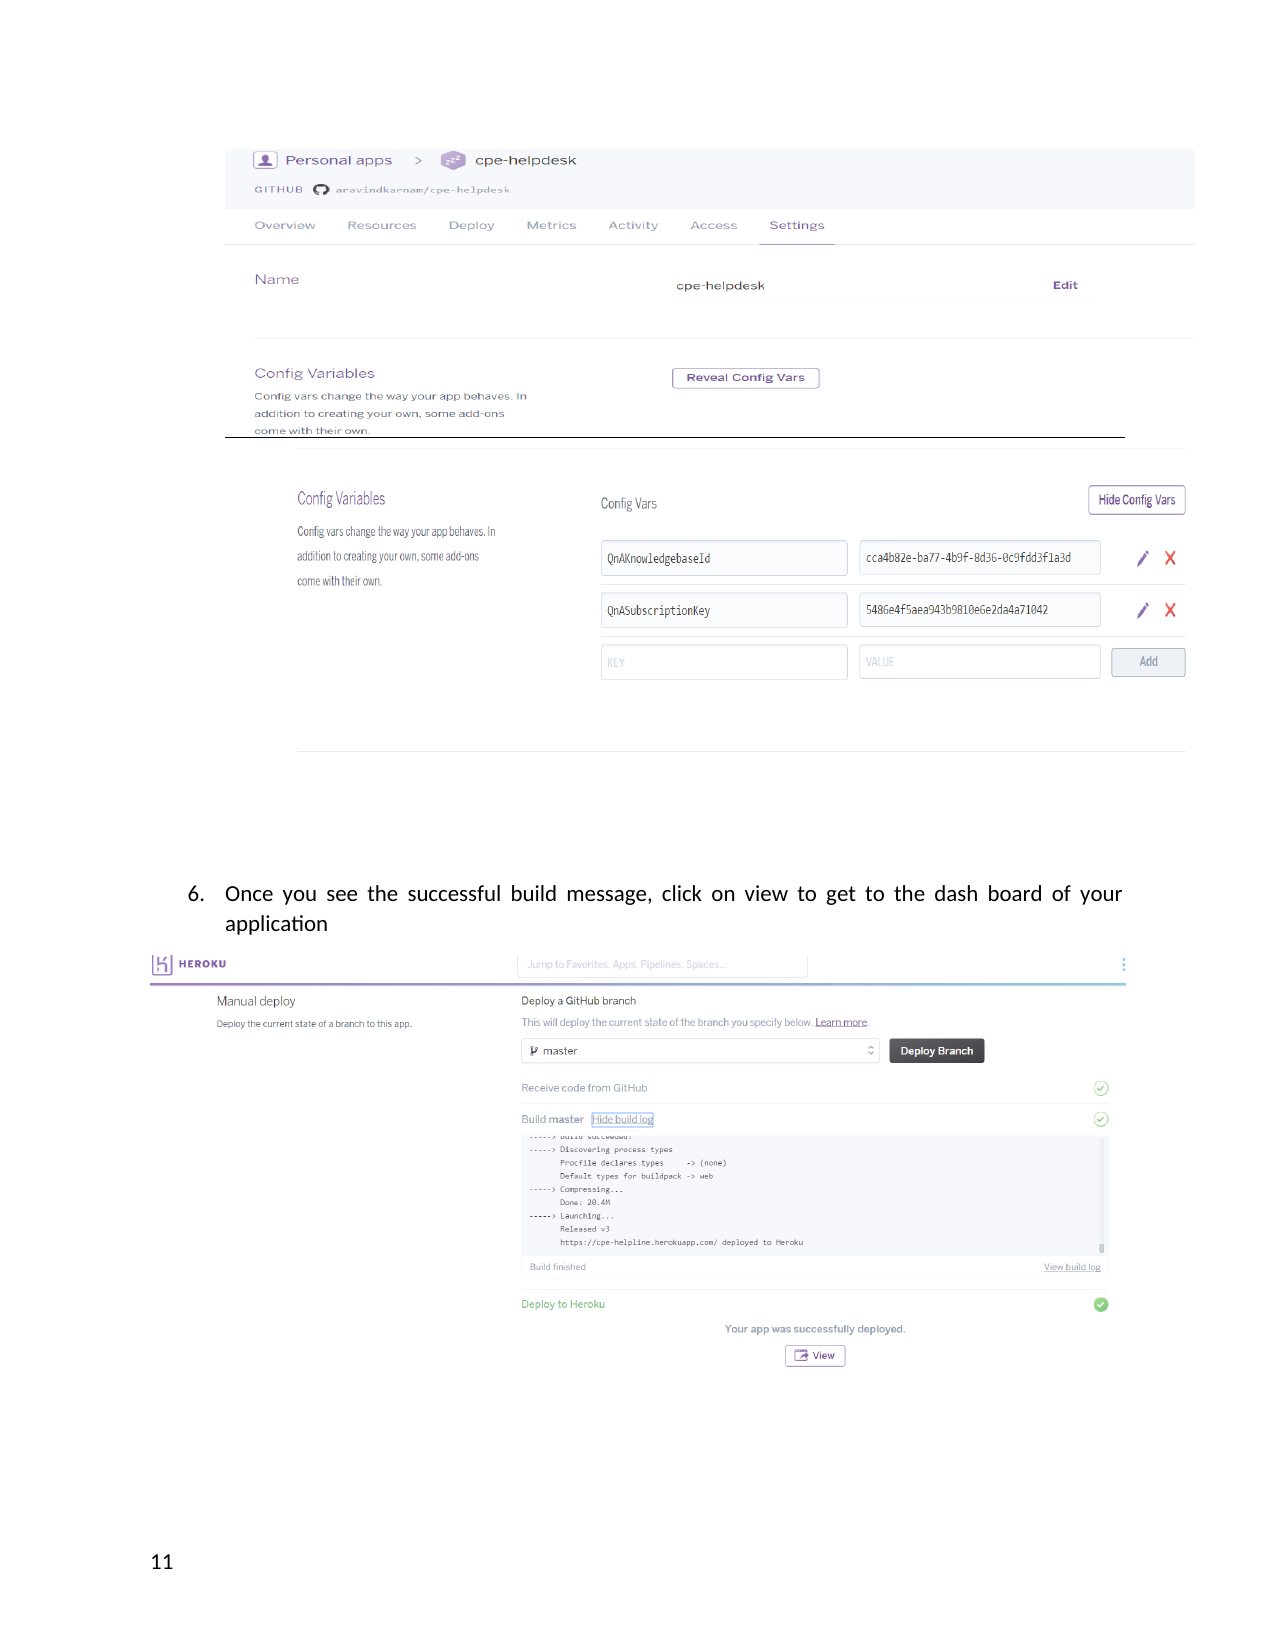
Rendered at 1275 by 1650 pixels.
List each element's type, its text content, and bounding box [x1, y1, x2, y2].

picture [150, 955, 1126, 1409]
list Once you see the successful build message, click on view to get to the dash board of your application [187, 879, 1125, 937]
picture [225, 440, 1198, 753]
picture [225, 149, 1195, 435]
